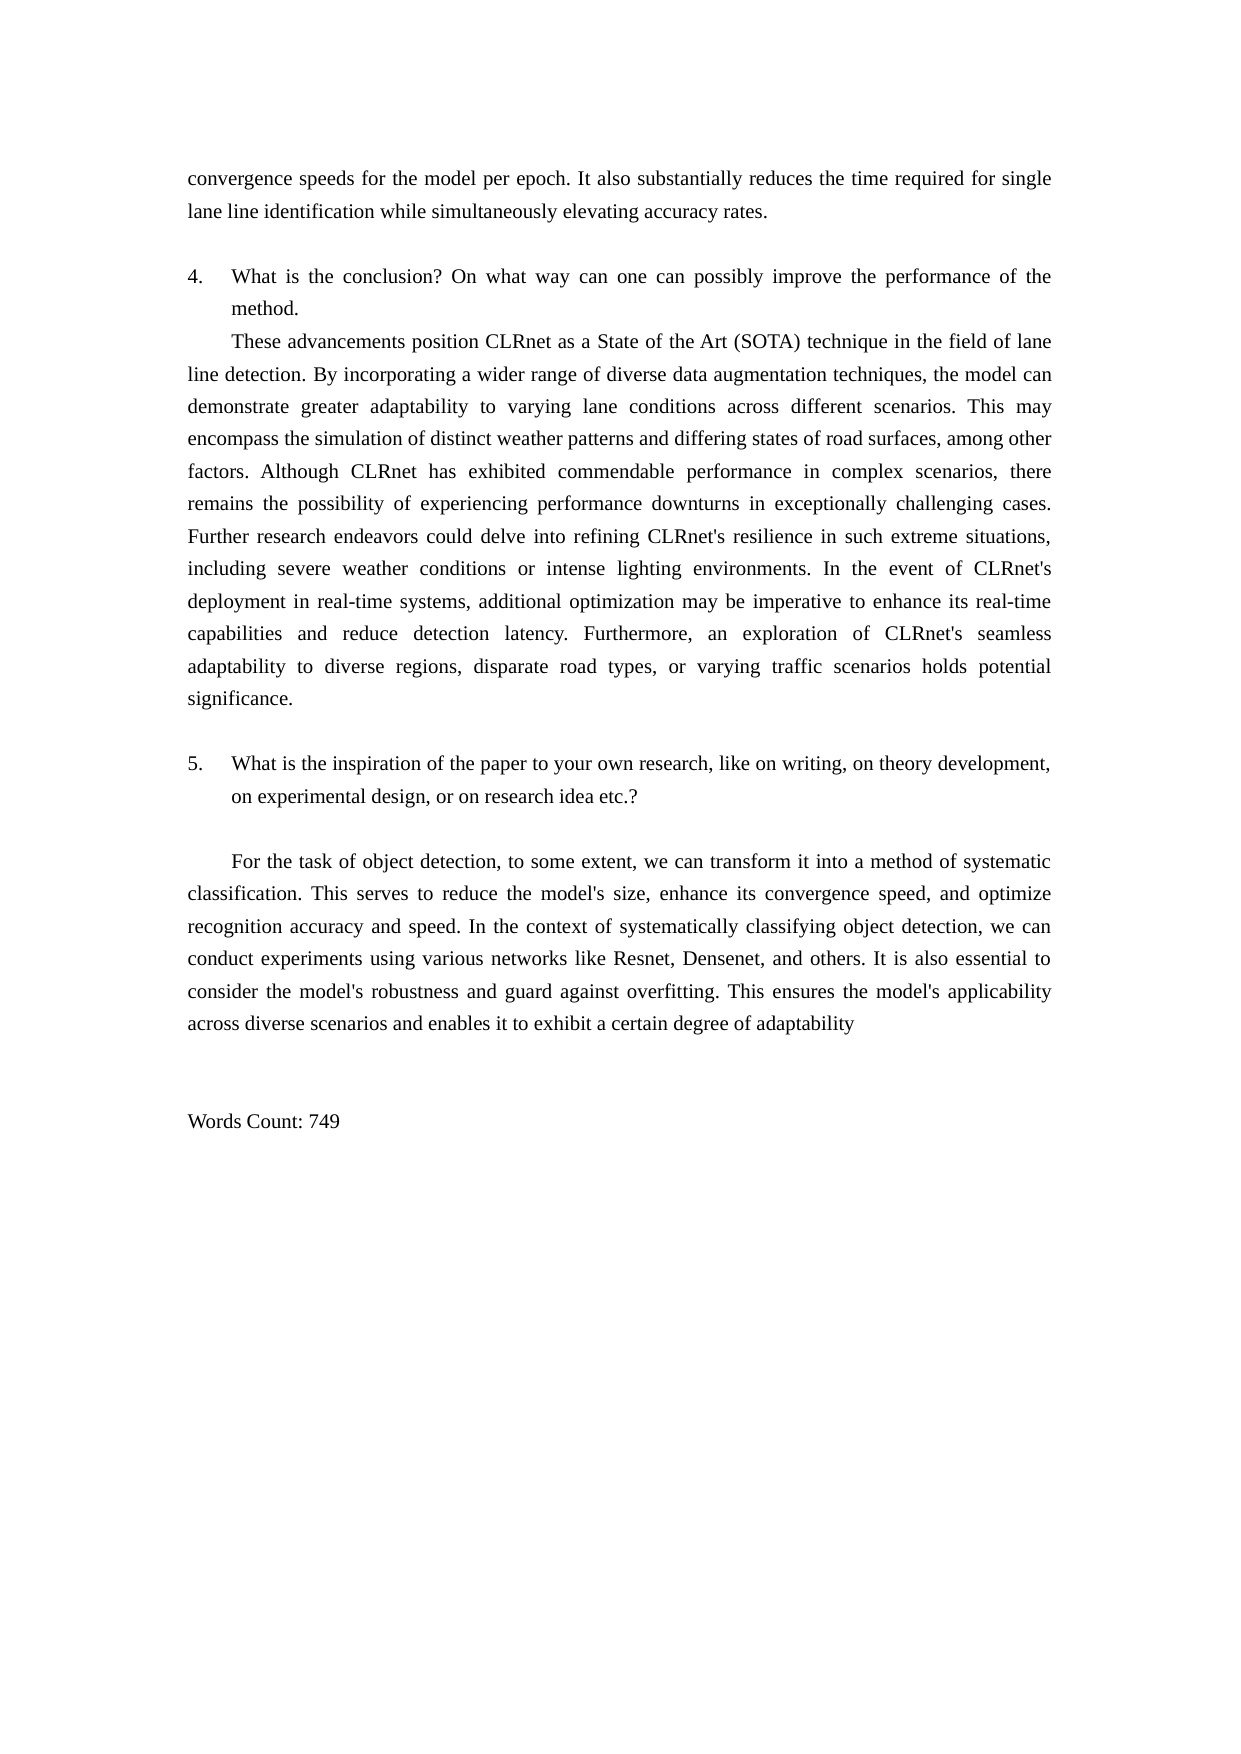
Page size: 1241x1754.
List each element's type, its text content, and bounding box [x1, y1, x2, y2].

list What is the inspiration of the paper to your own research, like on writing, on theory development, on experimental design, or on research idea etc.? [187, 747, 1053, 812]
text Words Count: 749 [187, 1104, 1053, 1137]
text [187, 162, 1053, 227]
text These advancements position CLRnet as a State of the Art (SOTA) technique in the field of lane line detection. By incorporating a wider range of diverse data augmentation techniques, the model can demonstrate greater adaptability to varying lane conditions across different scenarios. This may encompass the simulation of distinct weather patterns and differing states of road surfaces, among other factors. Although CLRnet has exhibited commendable performance in complex scenarios, there remains the possibility of experiencing performance downturns in exceptionally challenging cases. Further research endeavors could delve into refining CLRnet's resilience in such extreme situations, including severe weather conditions or intense lighting environments. In the event of CLRnet's deployment in real-time systems, additional optimization may be imperative to enhance its real-time capabilities and reduce detection latency. Furthermore, an exploration of CLRnet's seamless adaptability to diverse regions, disparate road types, or varying traffic scenarios holds potential significance. [187, 324, 1053, 714]
list What is the conclusion? On what way can one can possibly improve the performance of the method. [187, 259, 1053, 324]
text For the task of object detection, to some extent, we can transform it into a method of systematic classification. This serves to reduce the model's size, enhance its convergence speed, and optimize recognition accuracy and speed. In the context of systematically classifying object detection, we can conduct experiments using various networks like Resnet, Densenet, and others. It is also essential to consider the model's robustness and guard against overfitting. This ensures the model's applicability across diverse scenarios and enables it to exhibit a certain degree of adaptability [187, 844, 1053, 1039]
